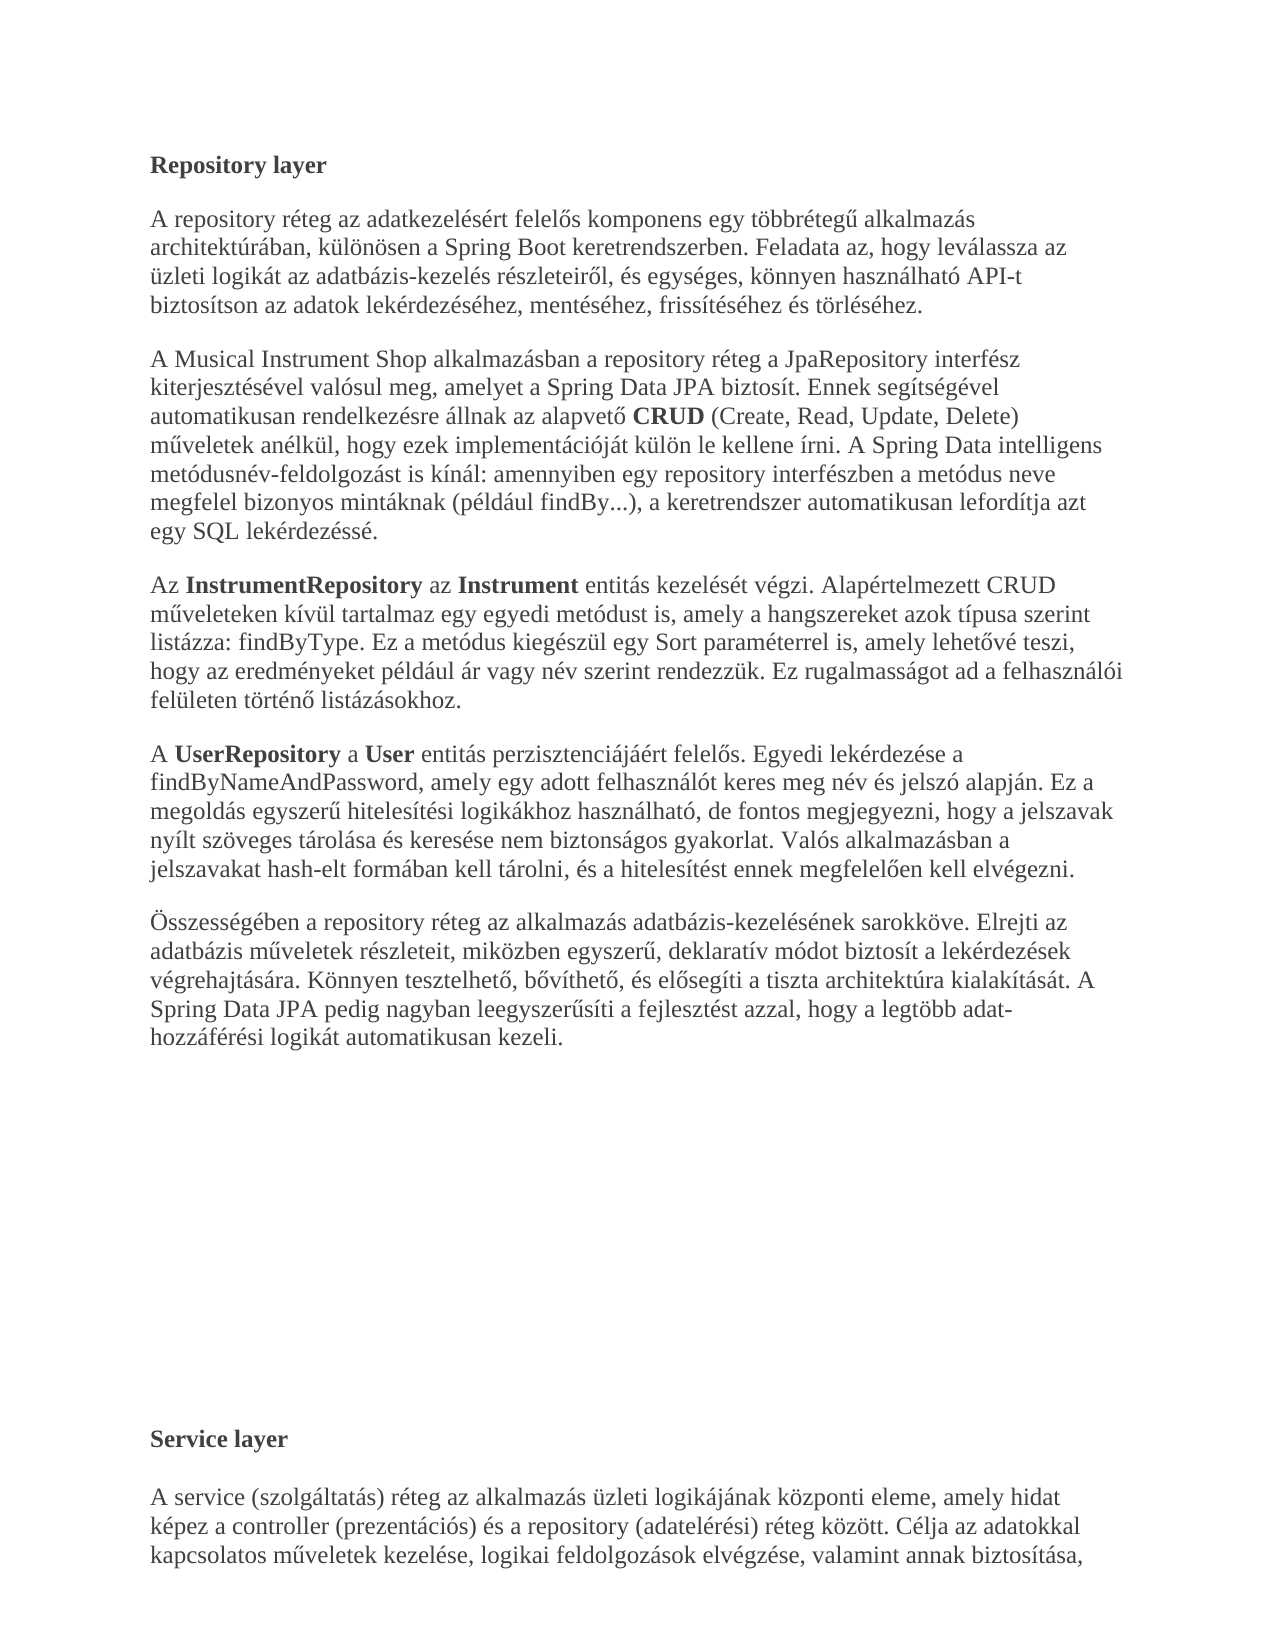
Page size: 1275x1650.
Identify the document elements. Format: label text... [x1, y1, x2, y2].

text Összességében a repository réteg az alkalmazás adatbázis-kezelésének sarokköve. Elrejti az adatbázis műveletek részleteit, miközben egyszerű, deklaratív módot biztosít a lekérdezések végrehajtására. Könnyen tesztelhető, bővíthető, és elősegíti a tiszta architektúra kialakítását. A Spring Data JPA pedig nagyban leegyszerűsíti a fejlesztést azzal, hogy a legtöbb adat-hozzáférési logikát automatikusan kezeli. [150, 907, 1125, 1051]
text A Musical Instrument Shop alkalmazásban a repository réteg a JpaRepository interfész kiterjesztésével valósul meg, amelyet a Spring Data JPA biztosít. Ennek segítségével automatikusan rendelkezésre állnak az alapvető CRUD (Create, Read, Update, Delete) műveletek anélkül, hogy ezek implementációját külön le kellene írni. A Spring Data intelligens metódusnév-feldolgozást is kínál: amennyiben egy repository interfészben a metódus neve megfelel bizonyos mintáknak (például findBy...), a keretrendszer automatikusan lefordítja azt egy SQL lekérdezéssé. [150, 344, 1125, 545]
text A UserRepository a User entitás perzisztenciájáért felelős. Egyedi lekérdezése a findByNameAndPassword, amely egy adott felhasználót keres meg név és jelszó alapján. Ez a megoldás egyszerű hitelesítési logikákhoz használható, de fontos megjegyezni, hogy a jelszavak nyílt szöveges tárolása és keresése nem biztonságos gyakorlat. Valós alkalmazásban a jelszavakat hash-elt formában kell tárolni, és a hitelesítést ennek megfelelően kell elvégezni. [150, 739, 1125, 882]
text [150, 1482, 1125, 1569]
text Service layer [150, 1424, 1125, 1453]
text Repository layer [150, 150, 1125, 179]
text Az InstrumentRepository az Instrument entitás kezelését végzi. Alapértelmezett CRUD műveleteken kívül tartalmaz egy egyedi metódust is, amely a hangszereket azok típusa szerint listázza: findByType. Ez a metódus kiegészül egy Sort paraméterrel is, amely lehetővé teszi, hogy az eredményeket például ár vagy név szerint rendezzük. Ez rugalmasságot ad a felhasználói felületen történő listázásokhoz. [150, 570, 1125, 714]
text A repository réteg az adatkezelésért felelős komponens egy többrétegű alkalmazás architektúrában, különösen a Spring Boot keretrendszerben. Feladata az, hogy leválassza az üzleti logikát az adatbázis-kezelés részleteiről, és egységes, könnyen használható API-t biztosítson az adatok lekérdezéséhez, mentéséhez, frissítéséhez és törléséhez. [150, 204, 1125, 319]
